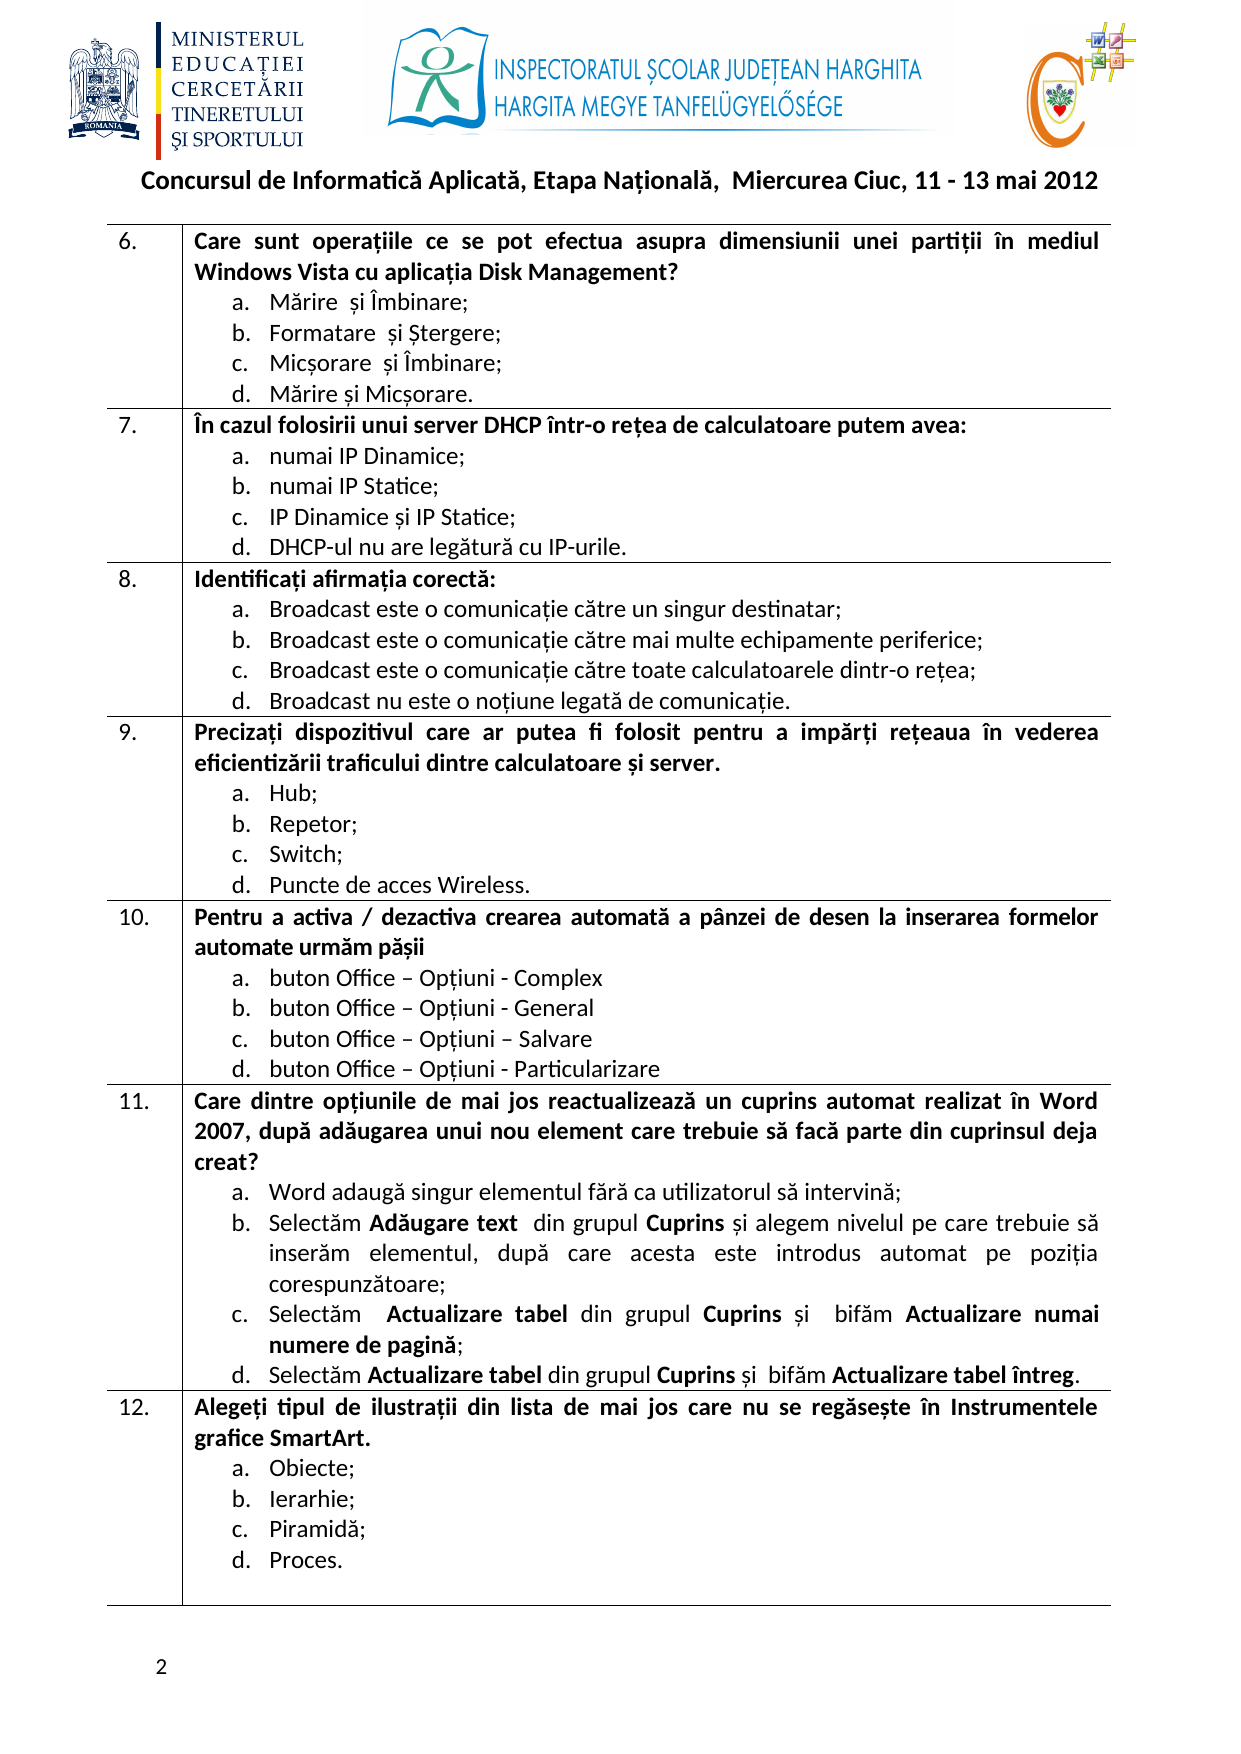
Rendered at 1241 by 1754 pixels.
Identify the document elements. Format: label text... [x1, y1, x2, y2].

table_cell [107, 901, 182, 1084]
table_cell Pentru a activa / dezactiva crearea automată a pânzei de desen la inserarea formelor automate urmăm pășii buton Office – Opţiuni - Complex buton Office – Opţiuni - General buton Office – Opţiuni – Salvare buton Office – Opţiuni - Particularizare [183, 901, 1111, 1084]
table_cell În cazul folosirii unui server DHCP într-o rețea de calculatoare putem avea: numai IP Dinamice; numai IP Statice; IP Dinamice și IP Statice; DHCP-ul nu are legătură cu IP-urile. [183, 409, 1111, 562]
table_cell [107, 1085, 182, 1390]
table_cell [107, 225, 182, 408]
table_cell [107, 1391, 182, 1605]
table_cell Alegeți tipul de ilustraţii din lista de mai jos care nu se regăseşte în Instrumentele grafice SmartArt. Obiecte; Ierarhie; Piramidă; Proces. [183, 1391, 1111, 1605]
table_cell Care dintre opțiunile de mai jos reactualizează un cuprins automat realizat în Word 2007, după adăugarea unui nou element care trebuie să facă parte din cuprinsul deja creat? Word adaugă singur elementul fără ca utilizatorul să intervină; Selectăm Adăugare text din grupul Cuprins și alegem nivelul pe care trebuie să inserăm elementul, după care acesta este introdus automat pe poziția corespunzătoare; Selectăm Actualizare tabel din grupul Cuprins și bifăm Actualizare numai numere de pagină; Selectăm Actualizare tabel din grupul Cuprins și bifăm Actualizare tabel întreg. [183, 1085, 1111, 1390]
table_cell Identificați afirmația corectă: Broadcast este o comunicaţie către un singur destinatar; Broadcast este o comunicaţie către mai multe echipamente periferice; Broadcast este o comunicaţie către toate calculatoarele dintr-o reţea; Broadcast nu este o noțiune legată de comunicaţie. [183, 563, 1111, 716]
table_cell [107, 717, 182, 900]
table_cell Precizați dispozitivul care ar putea fi folosit pentru a impărți rețeaua în vederea eficientizării traficului dintre calculatoare și server. Hub; Repetor; Switch; Puncte de acces Wireless. [183, 717, 1111, 900]
table_cell [107, 409, 182, 562]
table_cell Care sunt operațiile ce se pot efectua asupra dimensiunii unei partiții în mediul Windows Vista cu aplicația Disk Management? Mărire și Îmbinare; Formatare și Ștergere; Micșorare și Îmbinare; Mărire și Micșorare. [183, 225, 1111, 408]
table_cell [107, 563, 182, 716]
picture [1024, 22, 1136, 148]
